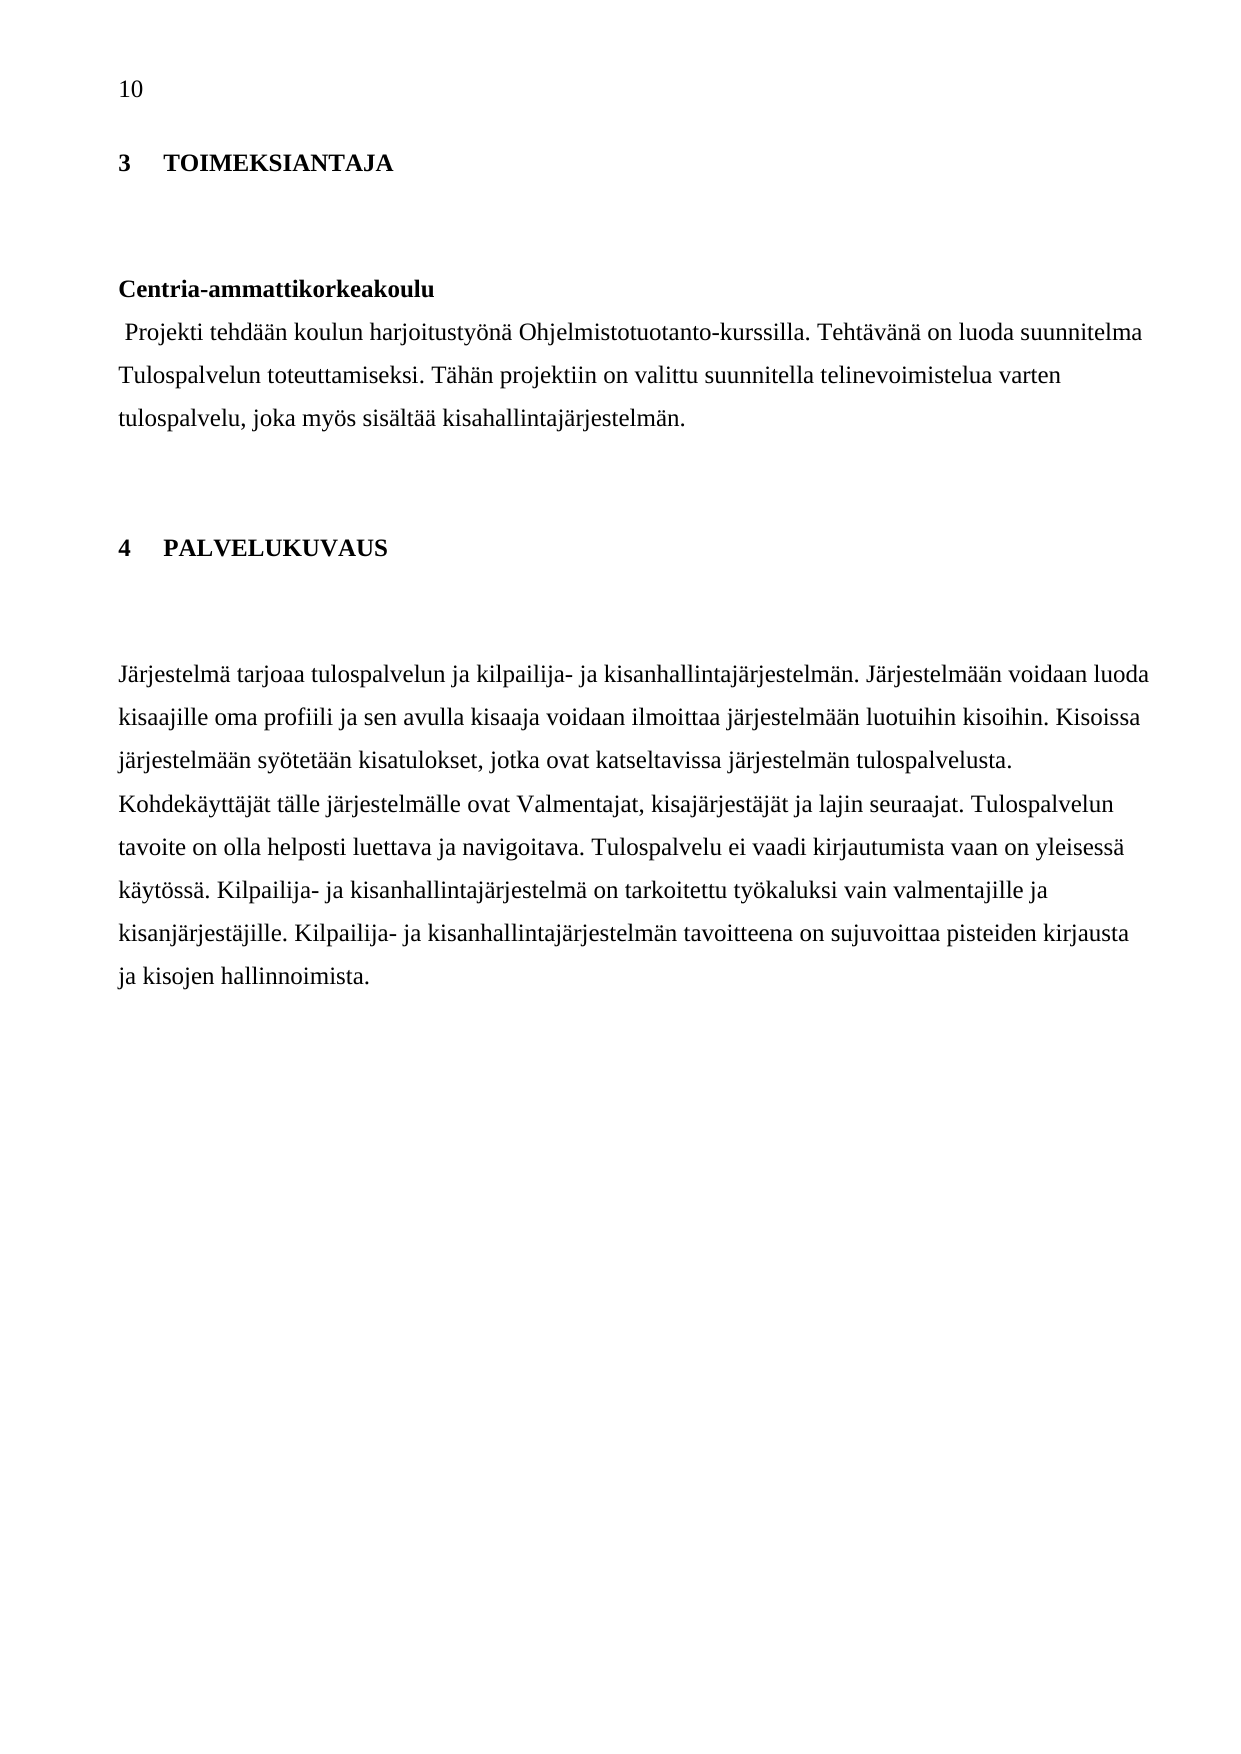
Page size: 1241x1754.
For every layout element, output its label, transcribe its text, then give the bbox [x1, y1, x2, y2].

text PALVELUKUVAUS [118, 533, 1152, 562]
subtitle TOIMEKSIANTAJA [118, 148, 1152, 176]
text Centria-ammattikorkeakoulu [118, 274, 1152, 303]
text Projekti tehdään koulun harjoitustyönä Ohjelmistotuotanto-kurssilla. Tehtävänä on luoda suunnitelma Tulospalvelun toteuttamiseksi. Tähän projektiin on valittu suunnitella telinevoimistelua varten tulospalvelu, joka myös sisältää kisahallintajärjestelmän. [118, 317, 1152, 432]
text Järjestelmä tarjoaa tulospalvelun ja kilpailija- ja kisanhallintajärjestelmän. Järjestelmään voidaan luoda kisaajille oma profiili ja sen avulla kisaaja voidaan ilmoittaa järjestelmään luotuihin kisoihin. Kisoissa järjestelmään syötetään kisatulokset, jotka ovat katseltavissa järjestelmän tulospalvelusta. Kohdekäyttäjät tälle järjestelmälle ovat Valmentajat, kisajärjestäjät ja lajin seuraajat. Tulospalvelun tavoite on olla helposti luettava ja navigoitava. Tulospalvelu ei vaadi kirjautumista vaan on yleisessä käytössä. Kilpailija- ja kisanhallintajärjestelmä on tarkoitettu työkaluksi vain valmentajille ja kisanjärjestäjille. Kilpailija- ja kisanhallintajärjestelmän tavoitteena on sujuvoittaa pisteiden kirjausta ja kisojen hallinnoimista. [118, 659, 1152, 990]
